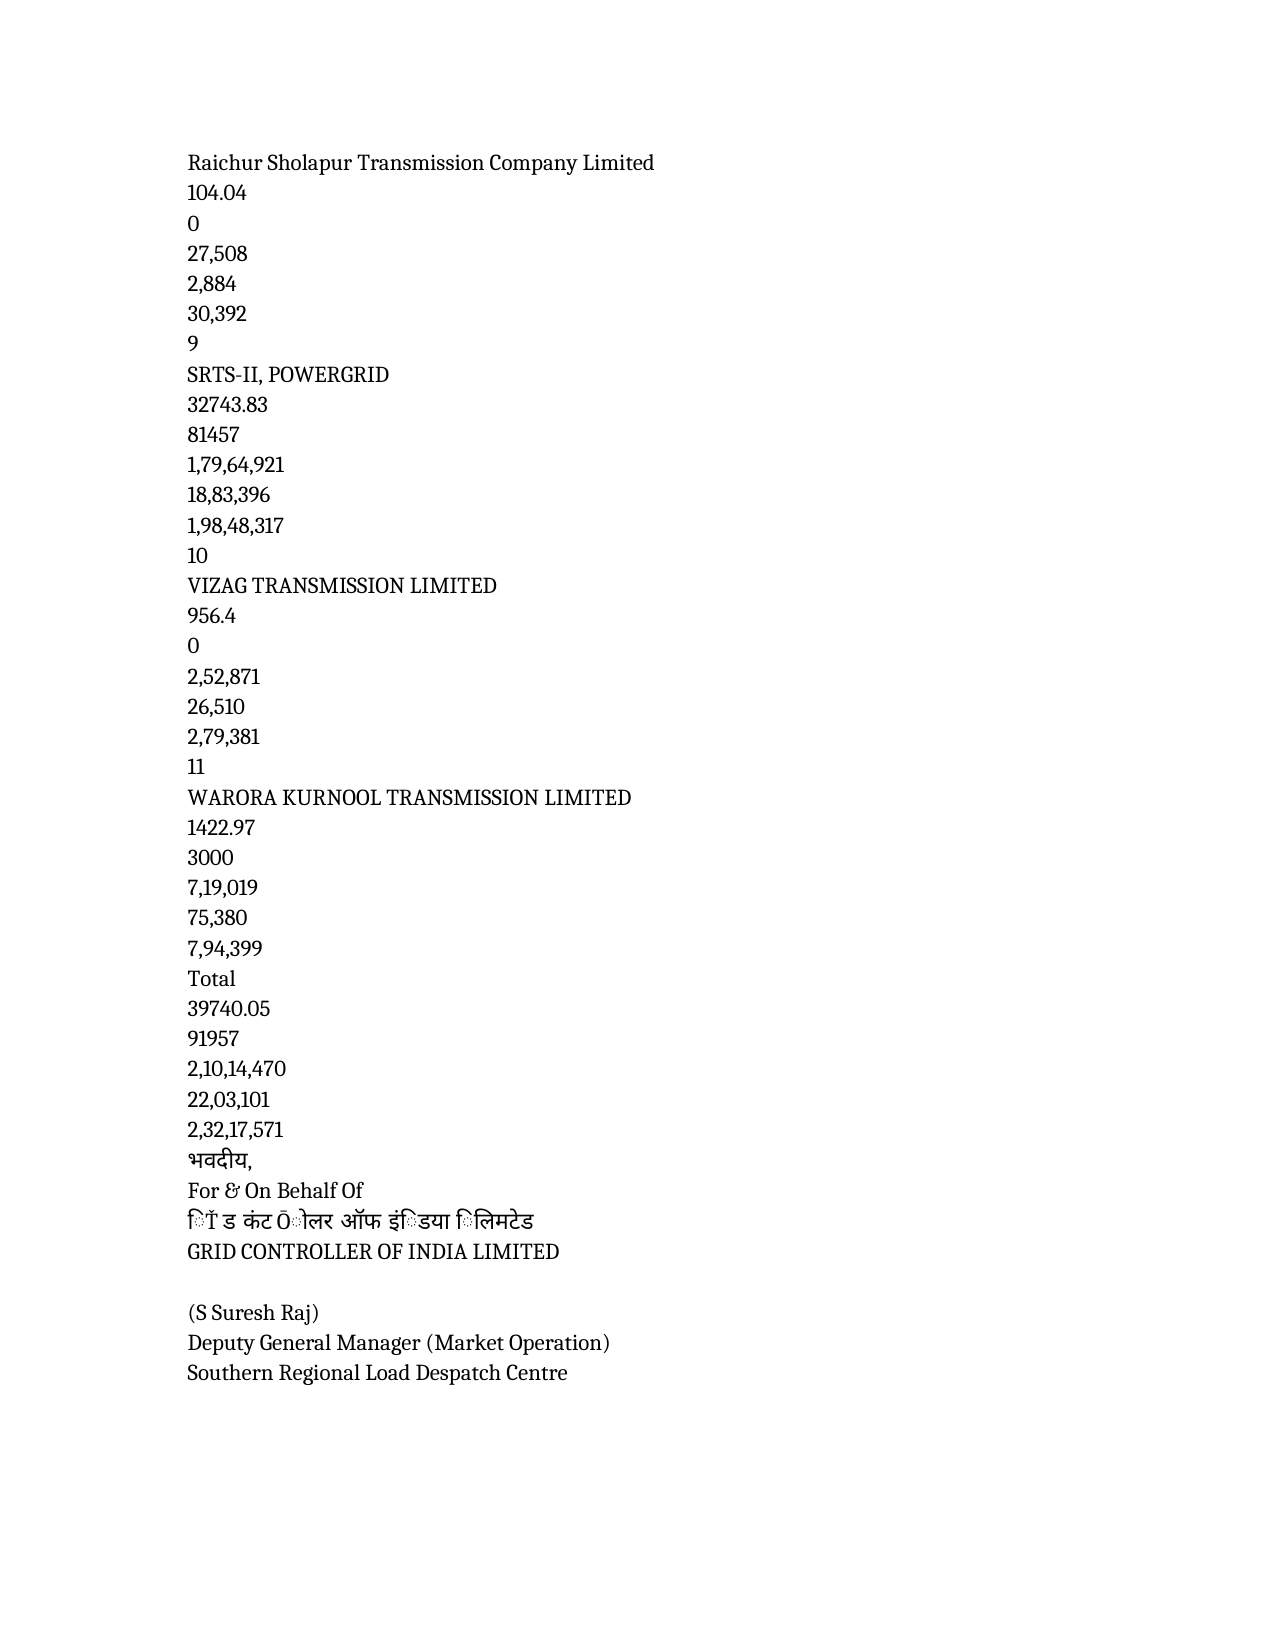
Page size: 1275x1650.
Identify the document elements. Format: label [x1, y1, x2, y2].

text [187, 150, 1087, 1416]
